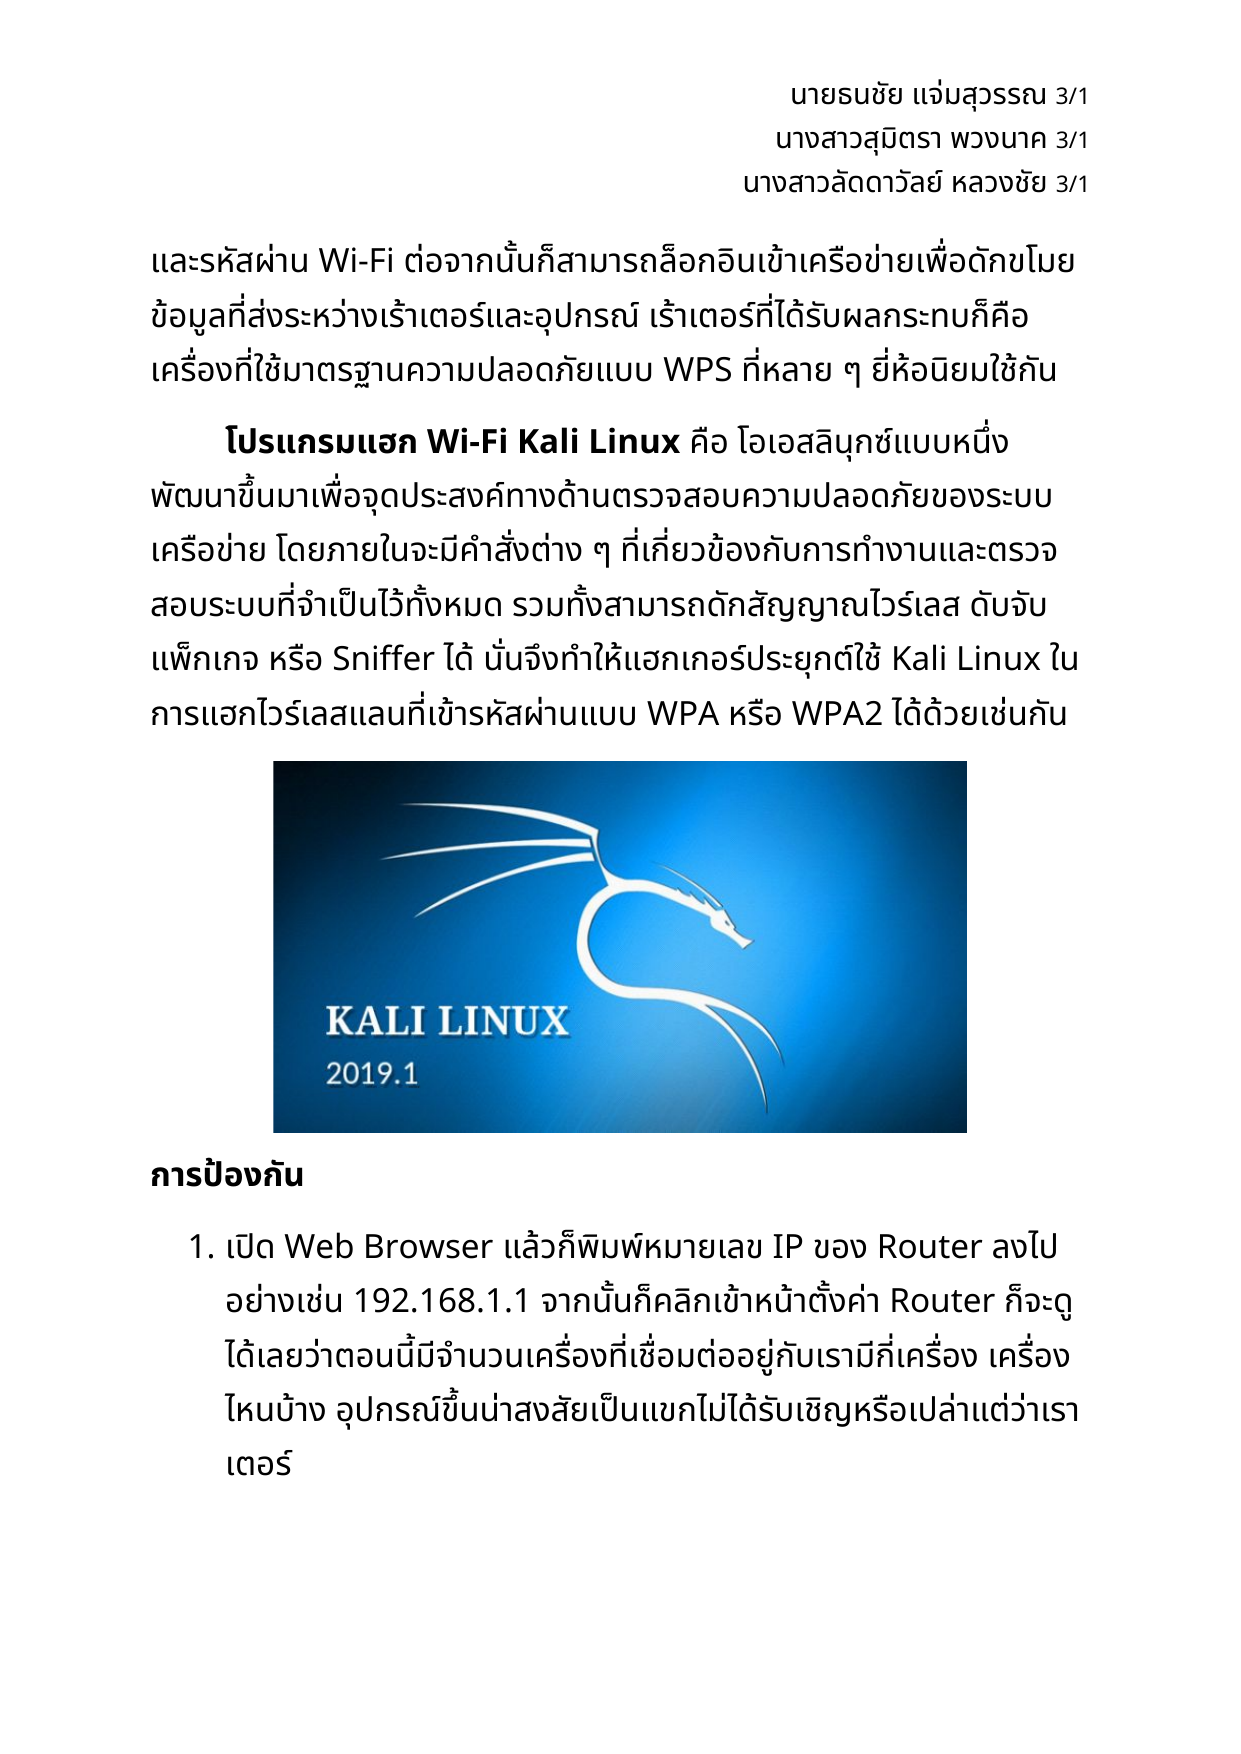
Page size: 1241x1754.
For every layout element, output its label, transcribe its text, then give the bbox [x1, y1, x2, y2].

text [150, 237, 1090, 397]
picture [273, 761, 967, 1133]
text การป้องกัน [150, 1151, 1090, 1202]
text โปรแกรมแฮก Wi-Fi Kali Linux คือ โอเอสลินุกซ์แบบหนึ่ง พัฒนาขึ้นมาเพื่อจุดประสงค์ทางด้านตรวจสอบความปลอดภัยของระบบเครือข่าย โดยภายในจะมีคำสั่งต่าง ๆ ที่เกี่ยวข้องกับการทำงานและตรวจสอบระบบที่จำเป็นไว้ทั้งหมด รวมทั้งสามารถดักสัญญาณไวร์เลส ดับจับแพ็กเกจ หรือ Sniffer ได้ นั่นจึงทำให้แฮกเกอร์ประยุกต์ใช้ Kali Linux ในการแฮกไวร์เลสแลนที่เข้ารหัสผ่านแบบ WPA หรือ WPA2 ได้ด้วยเช่นกัน [150, 417, 1090, 740]
list เปิด Web Browser แล้วก็พิมพ์หมายเลข IP ของ Router ลงไปอย่างเช่น 192.168.1.1 จากนั้นก็คลิกเข้าหน้าตั้งค่า Router ก็จะดูได้เลยว่าตอนนี้มีจำนวนเครื่องที่เชื่อมต่ออยู่กับเรามีกี่เครื่อง เครื่องไหนบ้าง อุปกรณ์ขึ้นน่าสงสัยเป็นแขกไม่ได้รับเชิญหรือเปล่าแต่ว่าเราเตอร์ [187, 1222, 1090, 1491]
